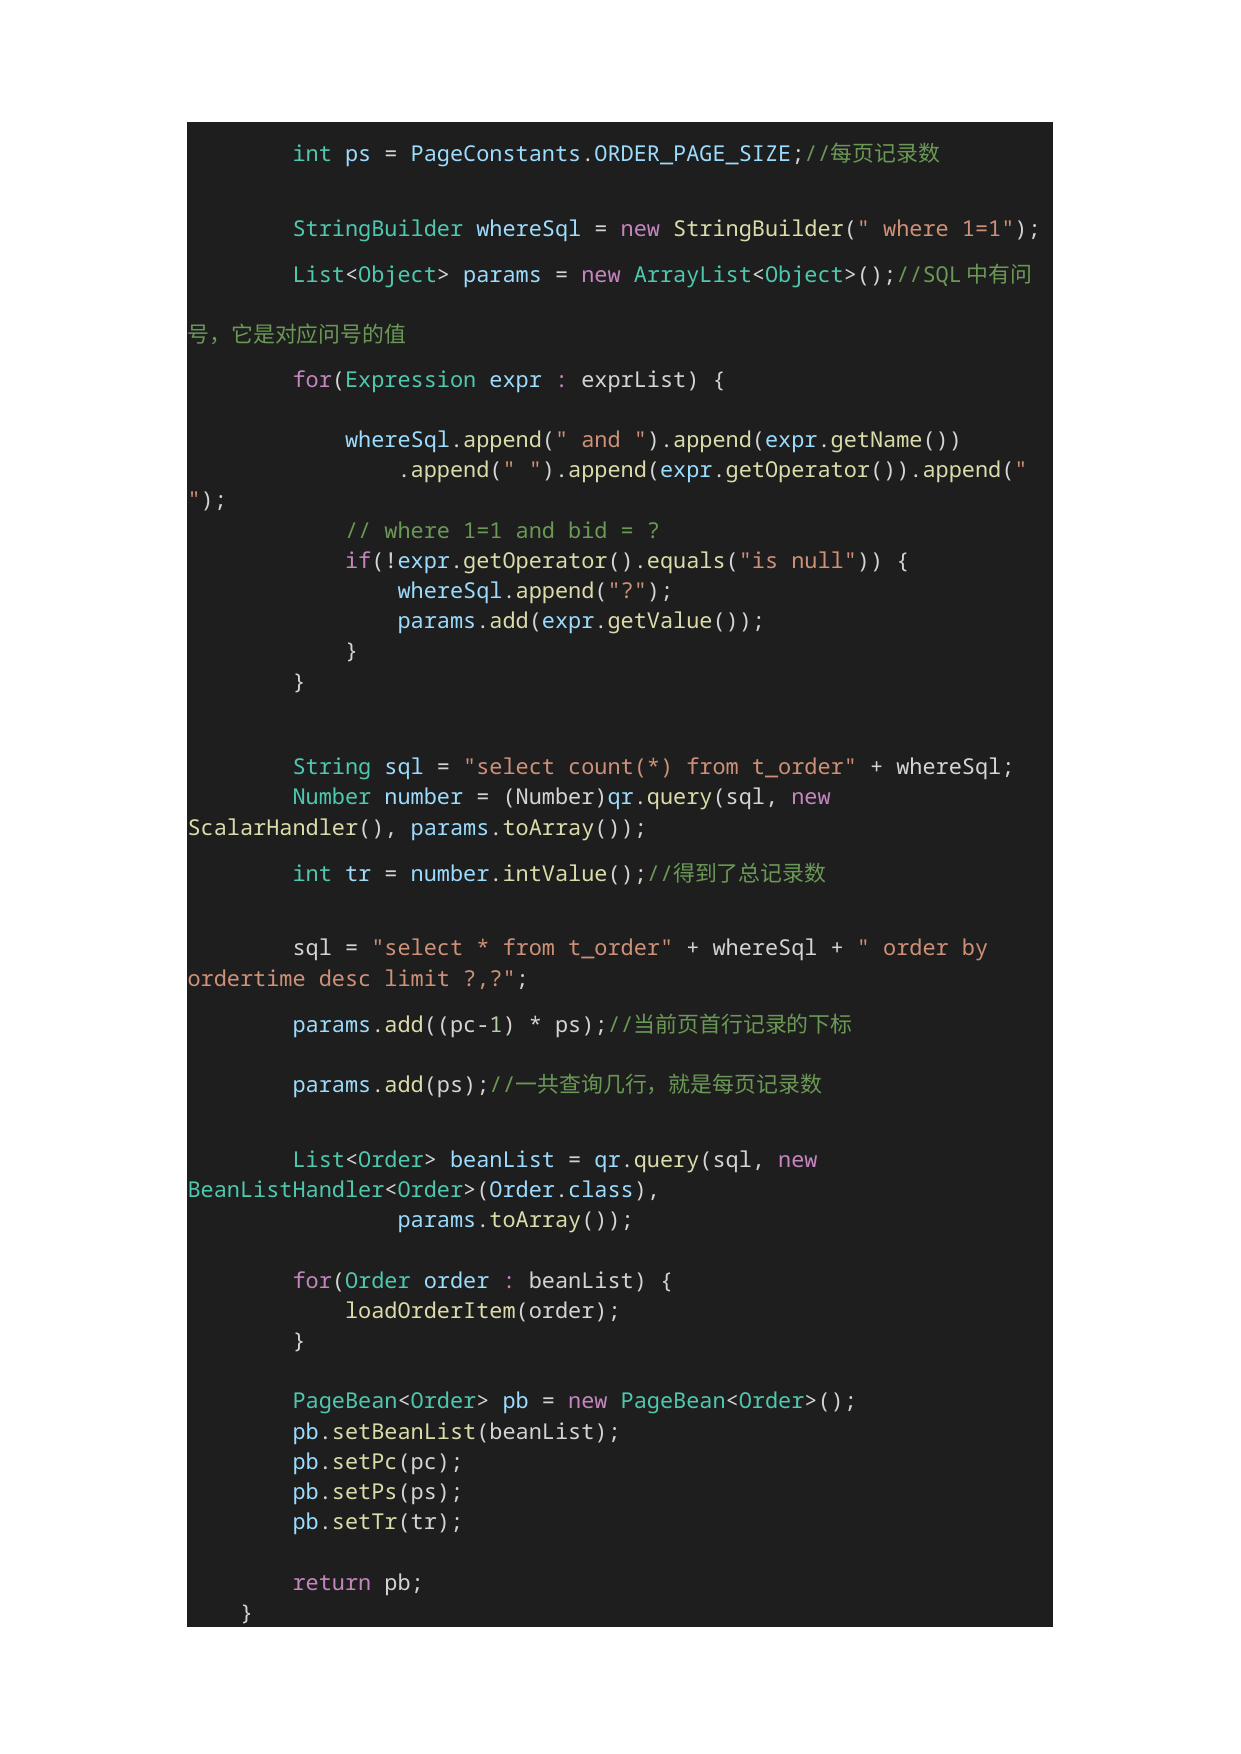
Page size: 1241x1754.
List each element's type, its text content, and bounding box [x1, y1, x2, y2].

text whereSql.append("?"); [187, 575, 1053, 605]
text pb.setPc(pc); [187, 1446, 1053, 1476]
text PageBean<Order> pb = new PageBean<Order>(); [187, 1385, 1053, 1416]
text params.add(expr.getValue()); [187, 605, 1053, 635]
text loadOrderItem(order); [187, 1295, 1053, 1325]
text String sql = "select count(*) from t_order" + whereSql; [187, 751, 1053, 781]
text pb.setBeanList(beanList); [187, 1416, 1053, 1446]
text pb.setTr(tr); [187, 1506, 1053, 1536]
text for(Order order : beanList) { [187, 1264, 1053, 1295]
text params.toArray()); [187, 1204, 1053, 1234]
text } [187, 1325, 1053, 1355]
text return pb; [187, 1567, 1053, 1597]
text List<Order> beanList = qr.query(sql, new BeanListHandler<Order>(Order.class), [187, 1144, 1053, 1204]
text whereSql.append(" and ").append(expr.getName()) [187, 424, 1053, 454]
text if(!expr.getOperator().equals("is null")) { [187, 545, 1053, 575]
text List<Object> params = new ArrayList<Object>();//SQL中有问号，它是对应问号的值 [187, 243, 1053, 363]
text } [187, 666, 1053, 696]
text } [187, 1597, 1053, 1627]
text .append(" ").append(expr.getOperator()).append(" "); [187, 454, 1053, 514]
text pb.setPs(ps); [187, 1476, 1053, 1506]
text params.add(ps);//一共查询几行，就是每页记录数 [187, 1053, 1053, 1113]
text for(Expression expr : exprList) { [187, 363, 1053, 394]
text int tr = number.intValue();//得到了总记录数 [187, 842, 1053, 902]
text int ps = PageConstants.ORDER_PAGE_SIZE;//每页记录数 [187, 122, 1053, 182]
text sql = "select * from t_order" + whereSql + " order by ordertime desc limit ?,?"; [187, 932, 1053, 993]
text StringBuilder whereSql = new StringBuilder(" where 1=1"); [187, 212, 1053, 243]
text } [187, 635, 1053, 666]
text Number number = (Number)qr.query(sql, new ScalarHandler(), params.toArray()); [187, 781, 1053, 842]
text // where 1=1 and bid = ? [187, 514, 1053, 545]
text params.add((pc-1) * ps);//当前页首行记录的下标 [187, 993, 1053, 1053]
